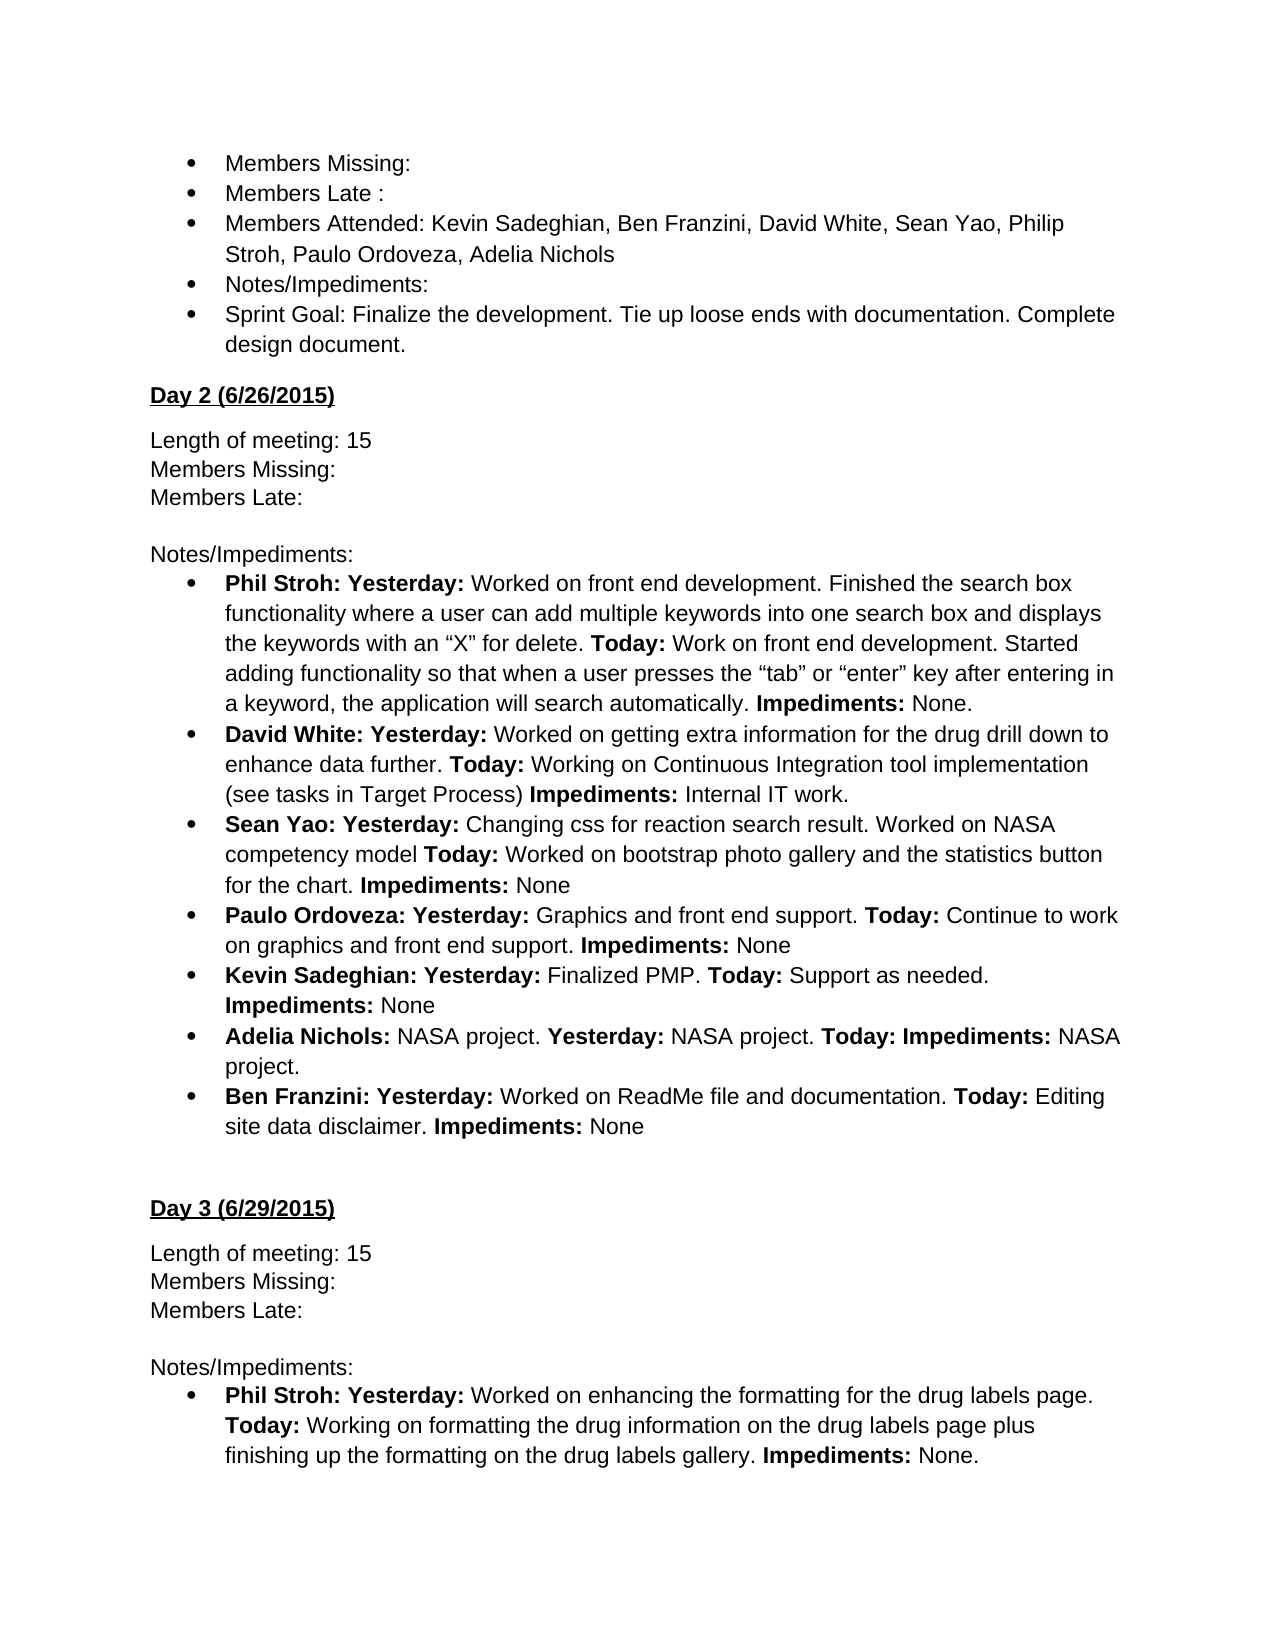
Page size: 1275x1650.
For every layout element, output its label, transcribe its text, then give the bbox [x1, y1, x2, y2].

list Phil Stroh: Yesterday: Worked on enhancing the formatting for the drug labels page. Today: Working on formatting the drug information on the drug labels page plus finishing up the formatting on the drug labels gallery. Impediments: None. [187, 1382, 1125, 1469]
text Members Missing: [150, 456, 1125, 482]
text Day 2 (6/26/2015) [150, 382, 1125, 409]
list Members Late : [187, 180, 1125, 207]
list Sean Yao: Yesterday: Changing css for reaction search result. Worked on NASA competency model Today: Worked on bootstrap photo gallery and the statistics button for the chart. Impediments: None [187, 811, 1125, 898]
list Kevin Sadeghian: Yesterday: Finalized PMP. Today: Support as needed. Impediments: None [187, 962, 1125, 1019]
list Paulo Ordoveza: Yesterday: Graphics and front end support. Today: Continue to work on graphics and front end support. Impediments: None [187, 902, 1125, 958]
list David White: Yesterday: Worked on getting extra information for the drug drill down to enhance data further. Today: Working on Continuous Integration tool implementation (see tasks in Target Process) Impediments: Internal IT work. [187, 721, 1125, 807]
text Members Late: [150, 1297, 1125, 1323]
text Length of meeting: 15 [150, 427, 1125, 454]
list Members Missing: [187, 150, 1125, 176]
list Notes/Impediments: [187, 271, 1125, 297]
list Phil Stroh: Yesterday: Worked on front end development. Finished the search box functionality where a user can add multiple keywords into one search box and displays the keywords with an “X” for delete. Today: Work on front end development. Started adding functionality so that when a user presses the “tab” or “enter” key after entering in a keyword, the application will search automatically. Impediments: None. [187, 569, 1125, 717]
text Day 3 (6/29/2015) [150, 1194, 1125, 1221]
text Notes/Impediments: [150, 541, 1125, 567]
text Notes/Impediments: [150, 1353, 1125, 1380]
list Adelia Nichols: NASA project. Yesterday: NASA project. Today: Impediments: NASA project. [187, 1023, 1125, 1079]
text Length of meeting: 15 [150, 1240, 1125, 1266]
text Members Late: [150, 484, 1125, 511]
list Ben Franzini: Yesterday: Worked on ReadMe file and documentation. Today: Editing site data disclaimer. Impediments: None [187, 1083, 1125, 1140]
list Members Attended: Kevin Sadeghian, Ben Franzini, David White, Sean Yao, Philip Stroh, Paulo Ordoveza, Adelia Nichols [187, 210, 1125, 267]
list Sprint Goal: Finalize the development. Tie up loose ends with documentation. Complete design document. [187, 301, 1125, 358]
text Members Missing: [150, 1268, 1125, 1294]
